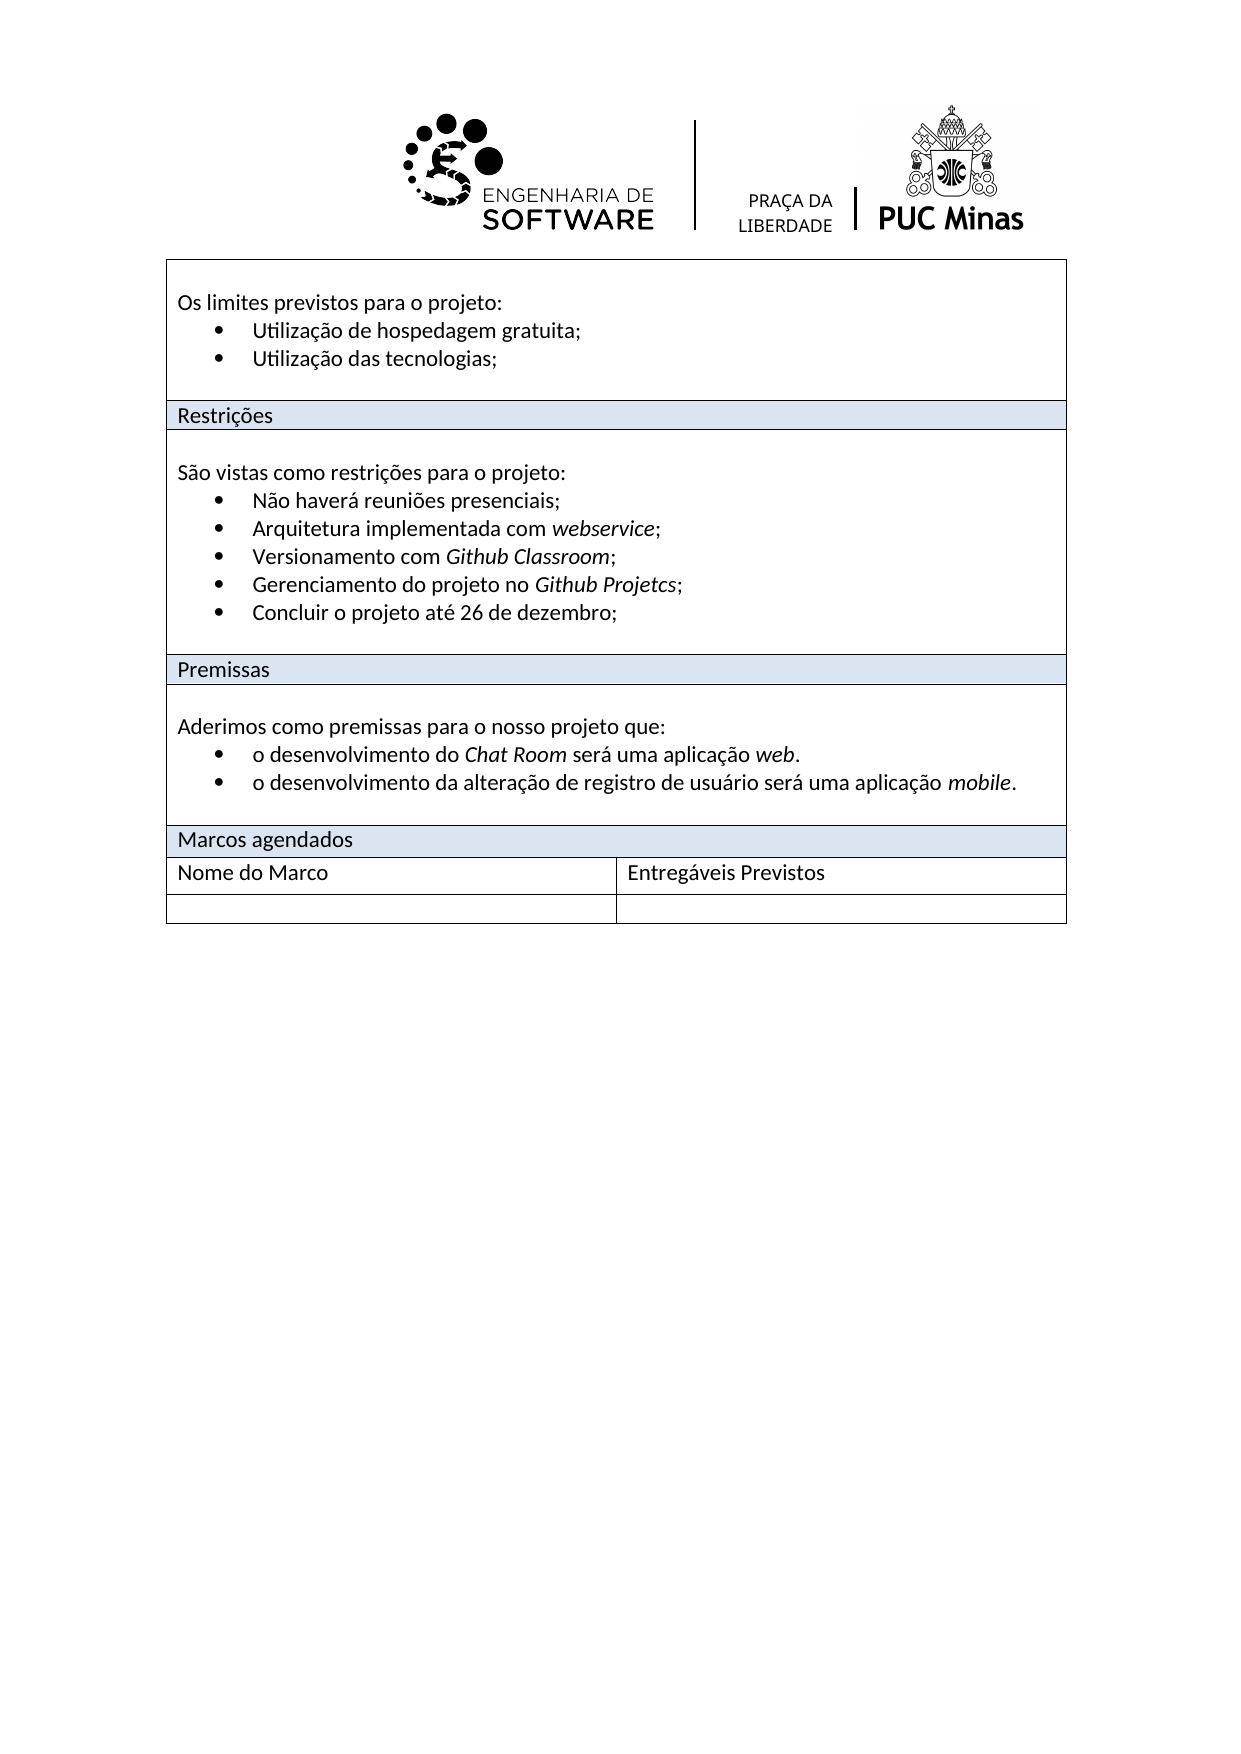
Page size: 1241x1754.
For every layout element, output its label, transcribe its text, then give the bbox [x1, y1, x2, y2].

table_cell Marcos agendados [167, 826, 1066, 857]
picture [858, 101, 1045, 234]
table_cell [617, 895, 1066, 923]
table_cell [167, 895, 616, 923]
table_cell São vistas como restrições para o projeto: Não haverá reuniões presenciais; Arquitetura implementada com webservice; Versionamento com Github Classroom; Gerenciamento do projeto no Github Projetcs; Concluir o projeto até 26 de dezembro; [167, 430, 1066, 654]
table_cell Restrições [167, 401, 1066, 429]
picture [396, 109, 661, 241]
table_cell Premissas [167, 655, 1066, 683]
table_cell Os limites previstos para o projeto: Utilização de hospedagem gratuita; Utilização das tecnologias; [167, 260, 1066, 400]
table_cell Entregáveis Previstos [617, 858, 1066, 894]
table_cell Aderimos como premissas para o nosso projeto que: o desenvolvimento do Chat Room será uma aplicação web. o desenvolvimento da alteração de registro de usuário será uma aplicação mobile. [167, 685, 1066, 824]
table_cell Nome do Marco [167, 858, 616, 894]
